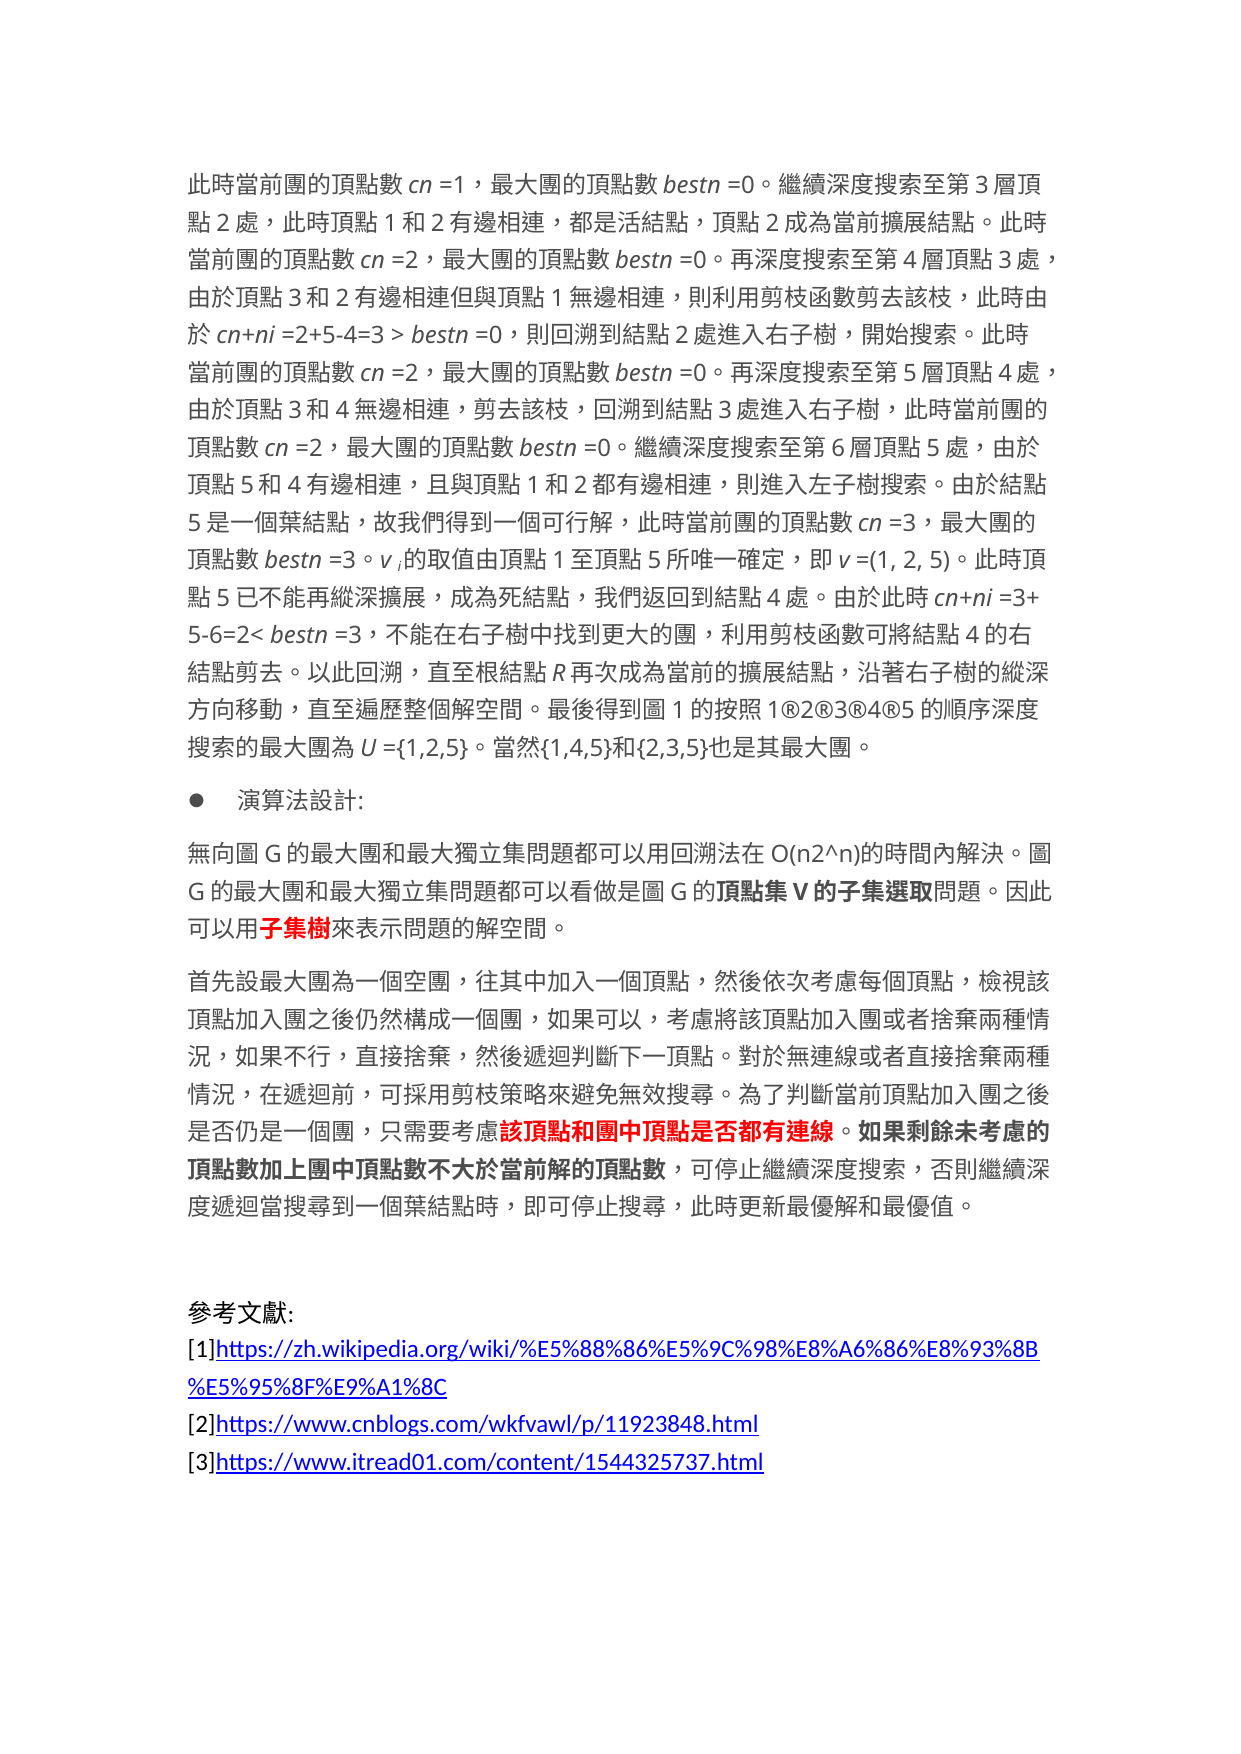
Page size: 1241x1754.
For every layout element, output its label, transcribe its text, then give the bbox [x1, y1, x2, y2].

list 演算法設計: [187, 780, 1053, 818]
text 首先設最大團為一個空團，往其中加入一個頂點，然後依次考慮每個頂點，檢視該頂點加入團之後仍然構成一個團，如果可以，考慮將該頂點加入團或者捨棄兩種情況，如果不行，直接捨棄，然後遞迴判斷下一頂點。對於無連線或者直接捨棄兩種情況，在遞迴前，可採用剪枝策略來避免無效搜尋。為了判斷當前頂點加入團之後是否仍是一個團，只需要考慮該頂點和團中頂點是否都有連線。如果剩餘未考慮的頂點數加上團中頂點數不大於當前解的頂點數，可停止繼續深度搜索，否則繼續深度遞迴當搜尋到一個葉結點時，即可停止搜尋，此時更新最優解和最優值。 [187, 961, 1053, 1224]
text 無向圖G的最大團和最大獨立集問題都可以用回溯法在O(n2^n)的時間內解決。圖G的最大團和最大獨立集問題都可以看做是圖G的頂點集V的子集選取問題。因此可以用子集樹來表示問題的解空間。 [187, 833, 1053, 946]
text [1]https://zh.wikipedia.org/wiki/%E5%88%86%E5%9C%98%E8%A6%86%E8%93%8B%E5%95%8F%E9%A1%8C [187, 1330, 1053, 1405]
text [3]https://www.itread01.com/content/1544325737.html [187, 1443, 1053, 1480]
text 參考文獻: [187, 1293, 1053, 1330]
text [2]https://www.cnblogs.com/wkfvawl/p/11923848.html [187, 1405, 1053, 1443]
